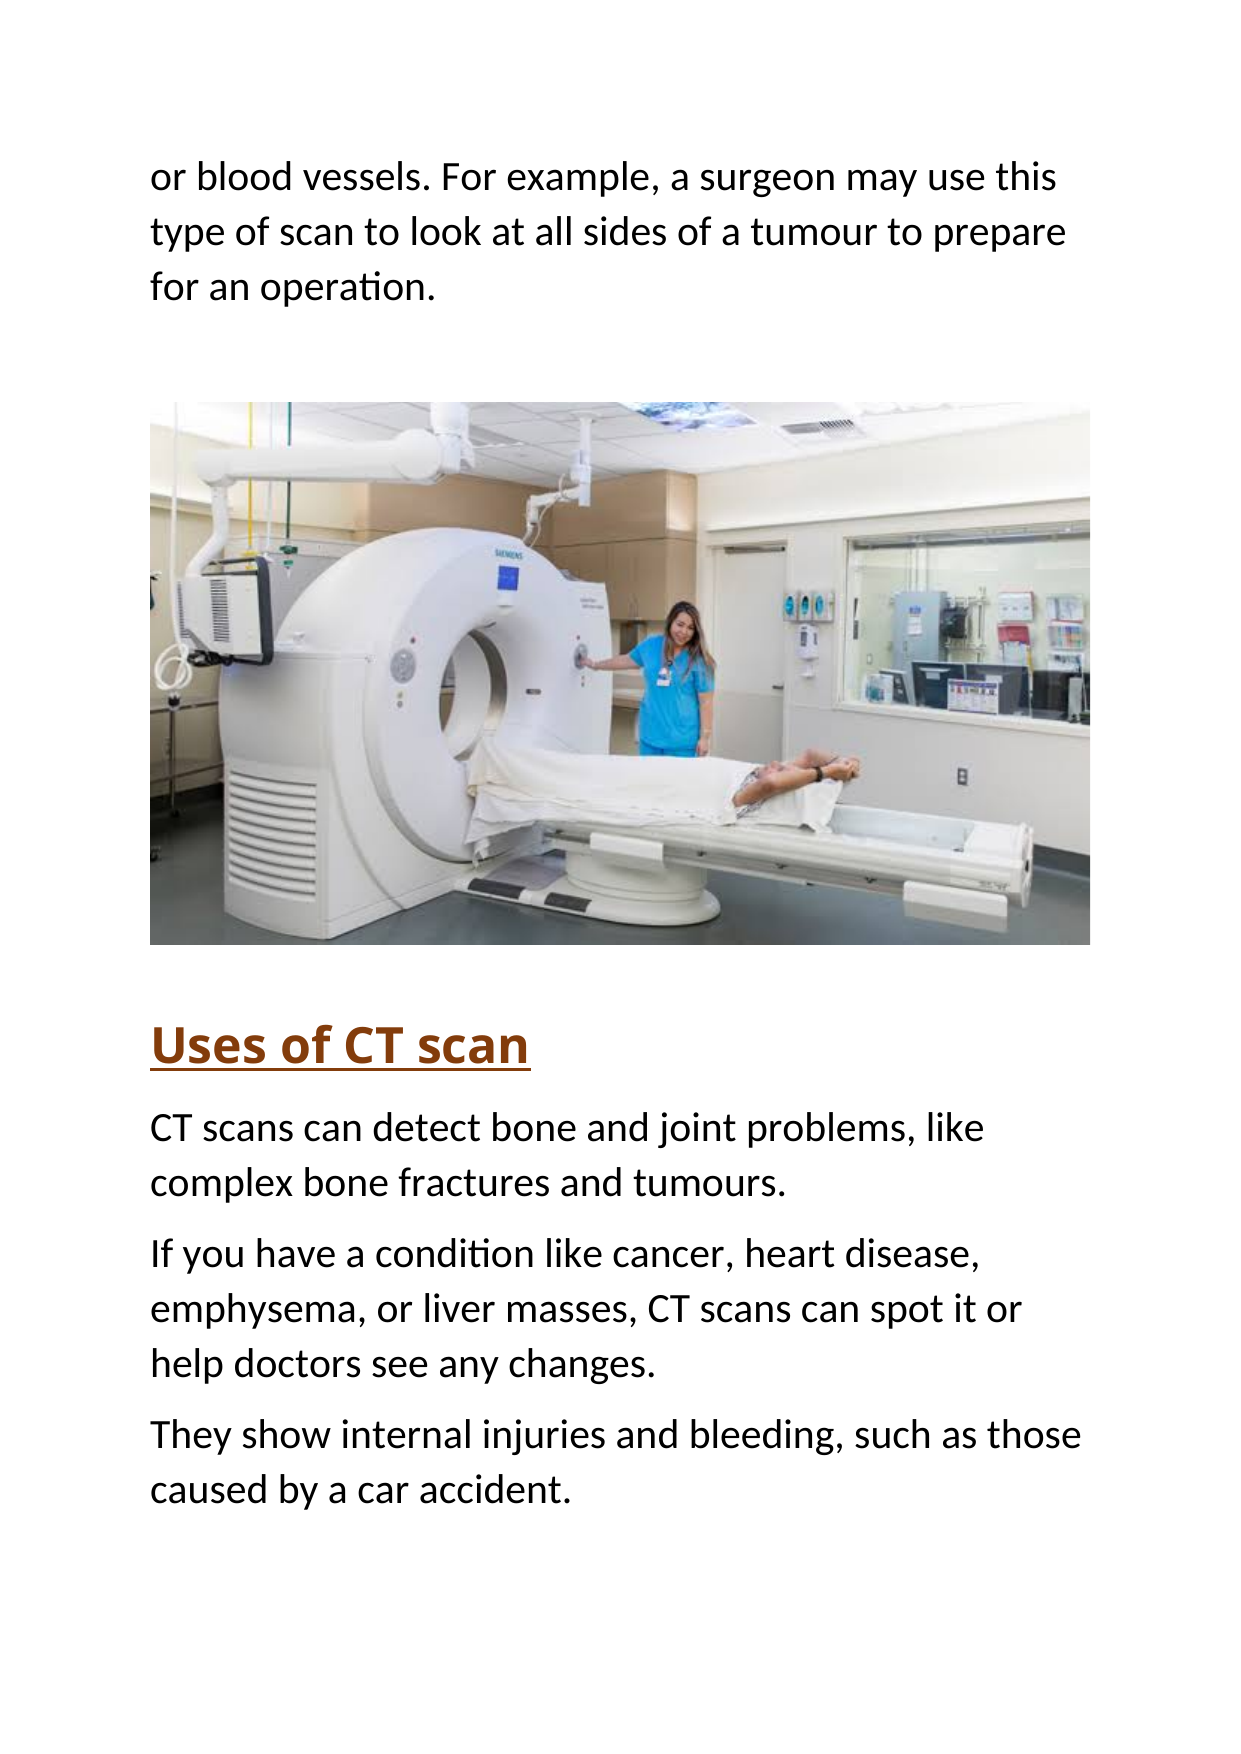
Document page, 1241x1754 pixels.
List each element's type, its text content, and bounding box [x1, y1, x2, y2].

text CT scans can detect bone and joint problems, like complex bone fractures and tumours. [150, 1101, 1090, 1206]
text Uses of CT scan [150, 1010, 1090, 1078]
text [150, 150, 1090, 311]
text They show internal injuries and bleeding, such as those caused by a car accident. [150, 1408, 1090, 1514]
picture [150, 402, 1091, 945]
text If you have a condition like cancer, heart disease, emphysema, or liver masses, CT scans can spot it or help doctors see any changes. [150, 1227, 1090, 1388]
